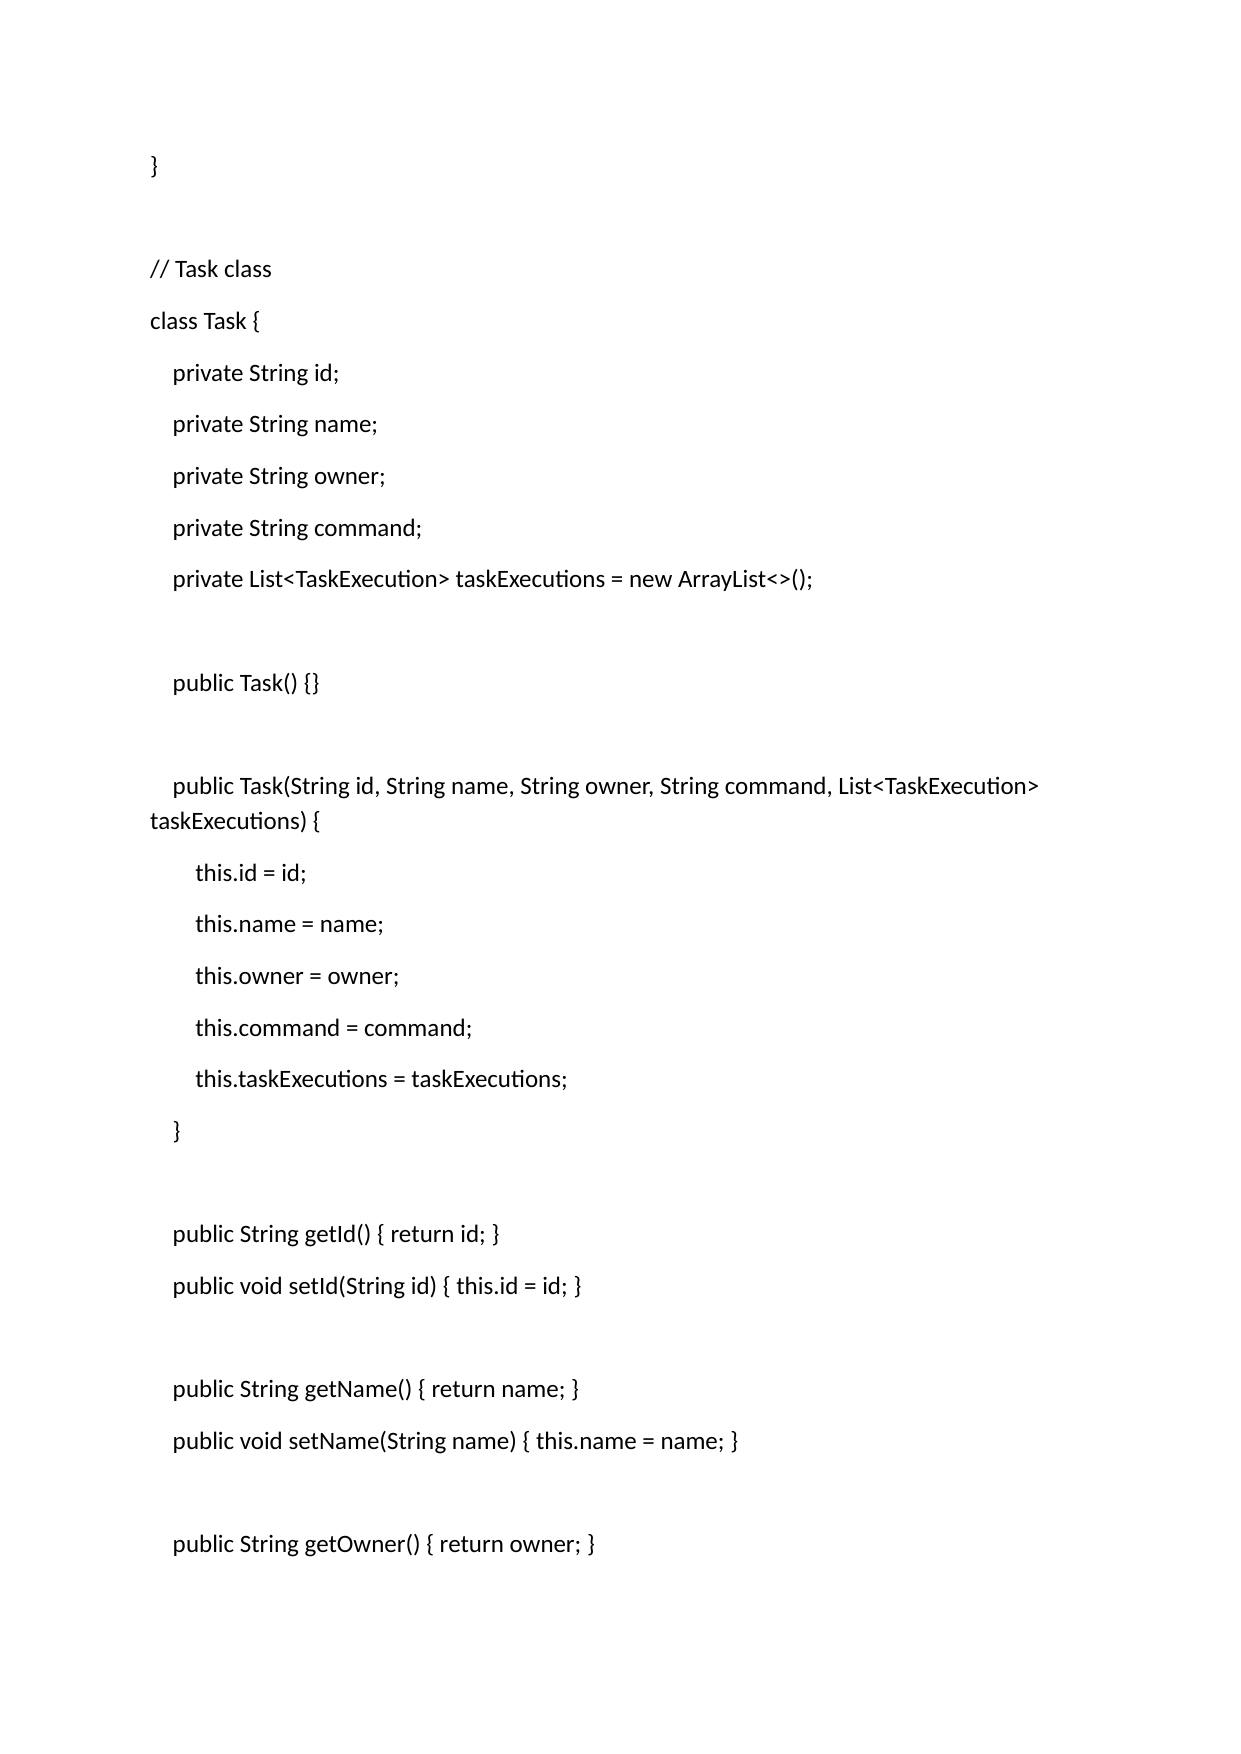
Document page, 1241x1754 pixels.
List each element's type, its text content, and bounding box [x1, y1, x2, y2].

text public Task() {} [150, 667, 1090, 697]
text public Task(String id, String name, String owner, String command, List<TaskExecution> taskExecutions) { [150, 770, 1090, 836]
text this.owner = owner; [150, 960, 1090, 991]
text public String getId() { return id; } [150, 1218, 1090, 1249]
text private String id; [150, 357, 1090, 387]
text // Task class [150, 253, 1090, 284]
text private String owner; [150, 460, 1090, 491]
text this.taskExecutions = taskExecutions; [150, 1063, 1090, 1094]
text private String command; [150, 512, 1090, 542]
text } [150, 150, 1090, 181]
text public String getOwner() { return owner; } [150, 1528, 1090, 1559]
text class Task { [150, 305, 1090, 336]
text private List<TaskExecution> taskExecutions = new ArrayList<>(); [150, 563, 1090, 594]
text this.name = name; [150, 908, 1090, 939]
text public void setId(String id) { this.id = id; } [150, 1270, 1090, 1301]
text this.id = id; [150, 857, 1090, 887]
text private String name; [150, 408, 1090, 439]
text } [150, 1115, 1090, 1146]
text public String getName() { return name; } [150, 1373, 1090, 1404]
text public void setName(String name) { this.name = name; } [150, 1425, 1090, 1456]
text this.command = command; [150, 1012, 1090, 1042]
